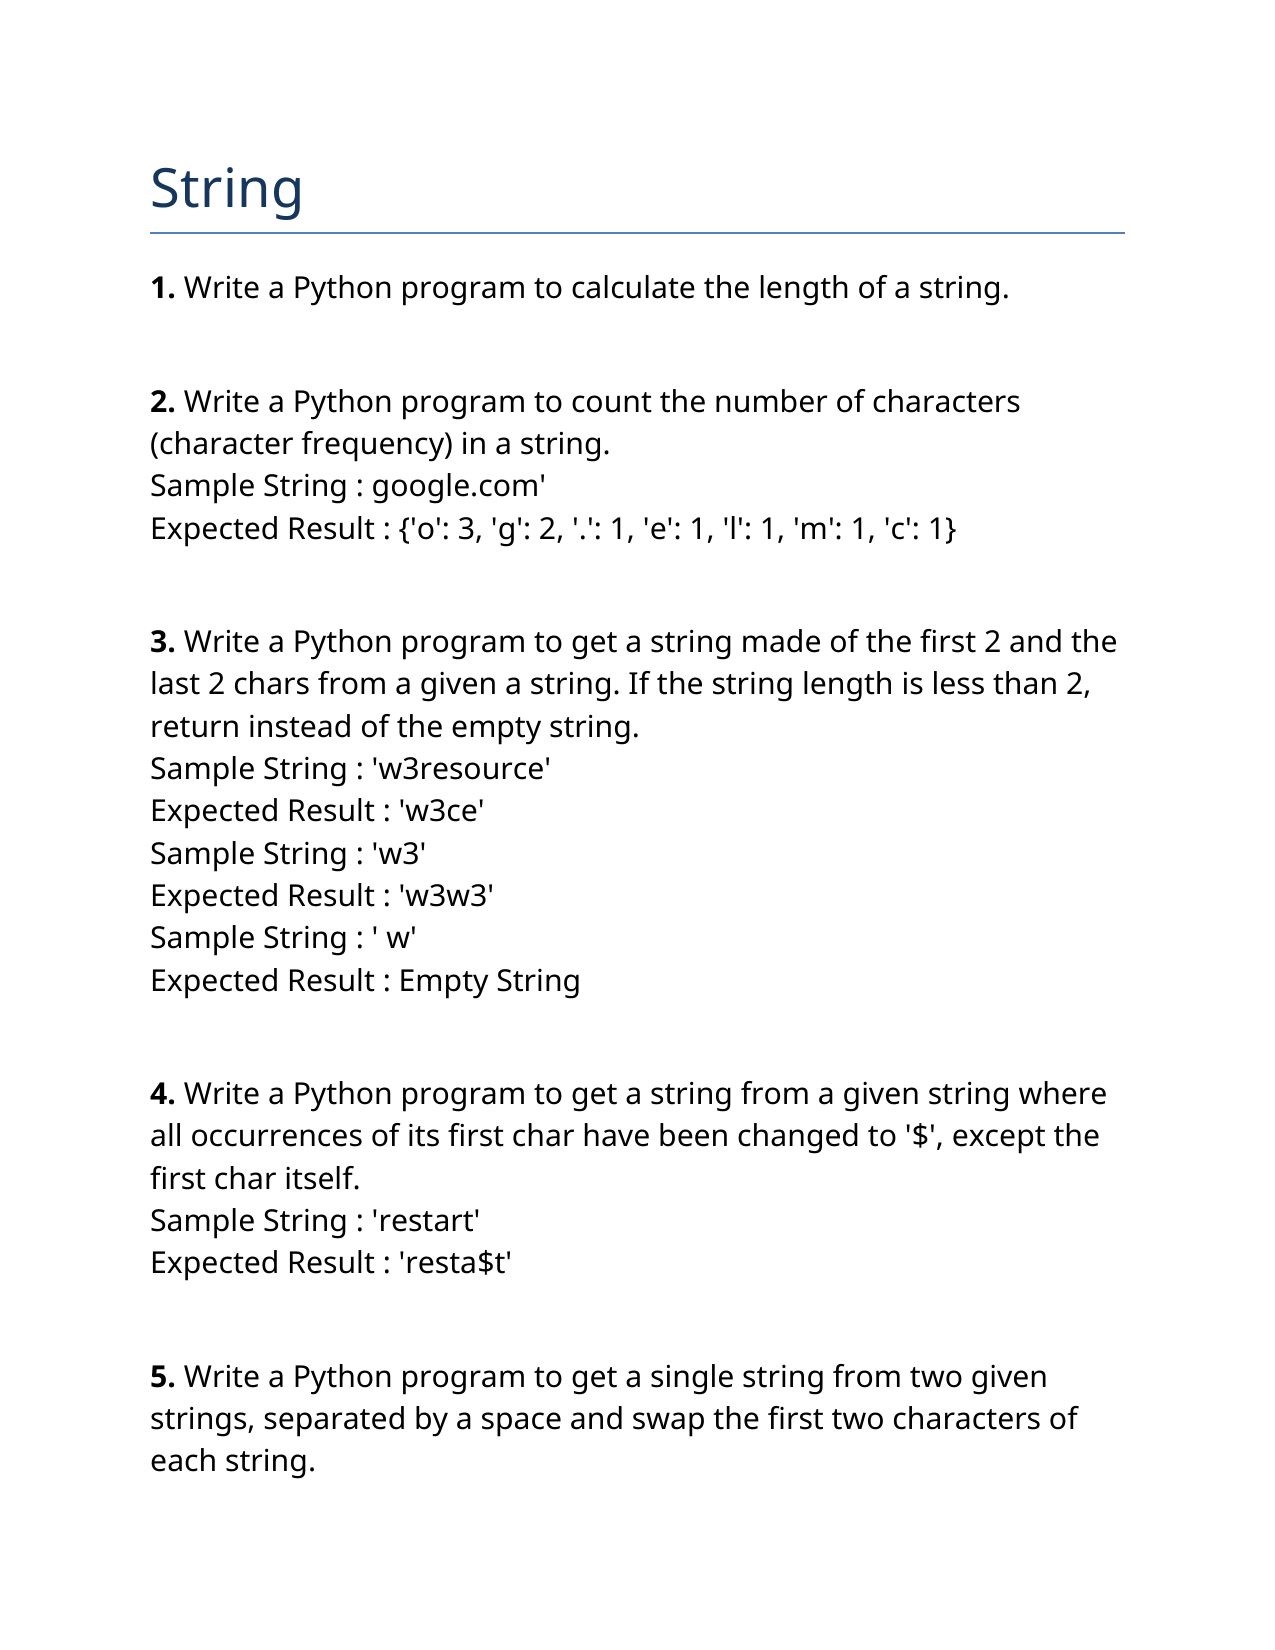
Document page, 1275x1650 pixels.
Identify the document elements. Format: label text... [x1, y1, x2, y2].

text 2. Write a Python program to count the number of characters (character frequency) in a string. Sample String : google.com' Expected Result : {'o': 3, 'g': 2, '.': 1, 'e': 1, 'l': 1, 'm': 1, 'c': 1} [150, 378, 1125, 590]
text 3. Write a Python program to get a string made of the first 2 and the last 2 chars from a given a string. If the string length is less than 2, return instead of the empty string. Sample String : 'w3resource' Expected Result : 'w3ce' Sample String : 'w3' Expected Result : 'w3w3' Sample String : ' w' Expected Result : Empty String [150, 619, 1125, 1043]
text 4. Write a Python program to get a string from a given string where all occurrences of its first char have been changed to '$', except the first char itself. Sample String : 'restart' Expected Result : 'resta$t' [150, 1071, 1125, 1325]
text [150, 1353, 1125, 1481]
text 1. Write a Python program to calculate the length of a string. [150, 265, 1125, 350]
title String [150, 150, 1125, 232]
